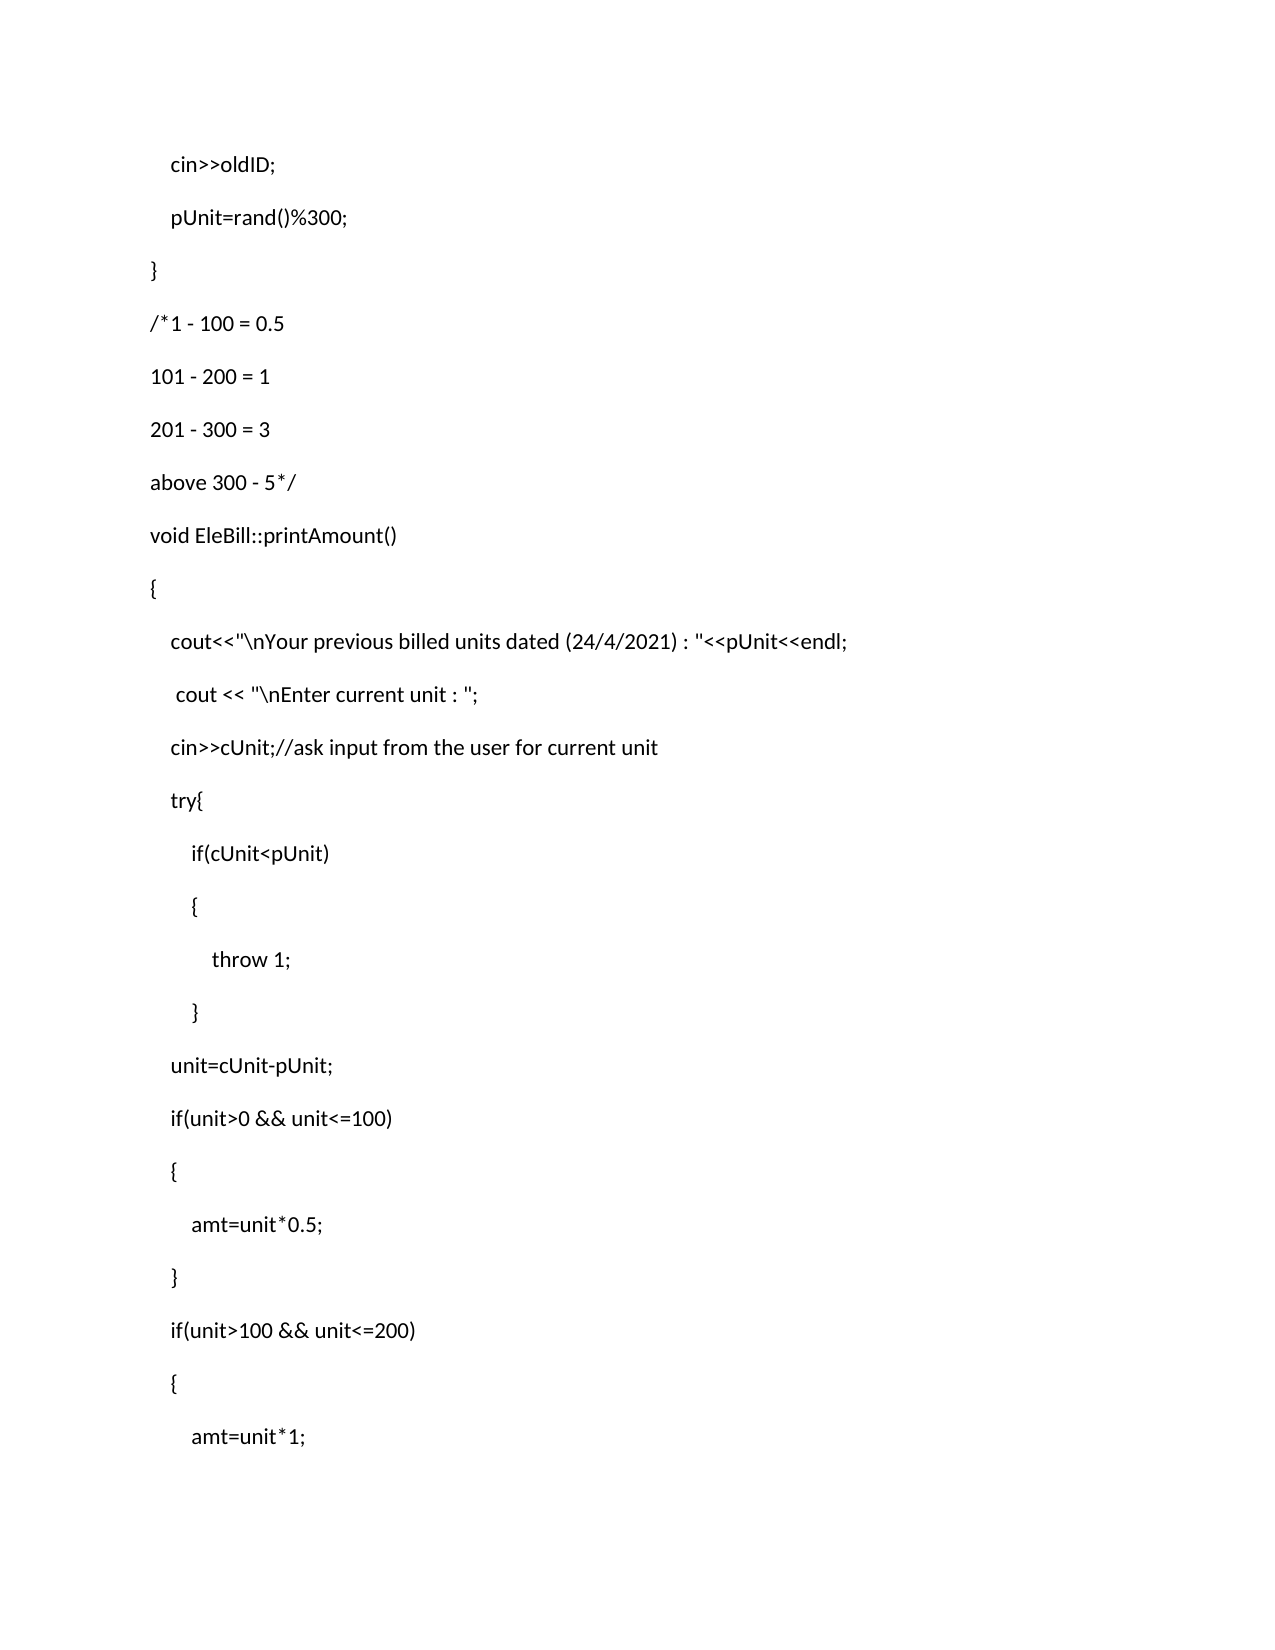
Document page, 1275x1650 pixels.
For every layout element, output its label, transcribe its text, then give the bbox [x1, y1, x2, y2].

text void EleBill::printAmount() [150, 521, 1125, 549]
text cin>>cUnit;//ask input from the user for current unit [150, 733, 1125, 761]
text above 300 - 5*/ [150, 468, 1125, 496]
text { [150, 1369, 1125, 1397]
text } [150, 998, 1125, 1026]
text if(unit>0 && unit<=100) [150, 1104, 1125, 1132]
text amt=unit*0.5; [150, 1210, 1125, 1238]
text } [150, 1263, 1125, 1291]
text cout<<"\nYour previous billed units dated (24/4/2021) : "<<pUnit<<endl; [150, 627, 1125, 655]
text 201 - 300 = 3 [150, 415, 1125, 443]
text cout << "\nEnter current unit : "; [150, 680, 1125, 708]
text amt=unit*1; [150, 1422, 1125, 1451]
text pUnit=rand()%300; [150, 203, 1125, 231]
text if(unit>100 && unit<=200) [150, 1316, 1125, 1344]
text if(cUnit<pUnit) [150, 839, 1125, 867]
text try{ [150, 786, 1125, 814]
text { [150, 574, 1125, 602]
text throw 1; [150, 945, 1125, 973]
text /*1 - 100 = 0.5 [150, 309, 1125, 337]
text { [150, 892, 1125, 920]
text cin>>oldID; [150, 150, 1125, 178]
text { [150, 1157, 1125, 1185]
text 101 - 200 = 1 [150, 362, 1125, 390]
text } [150, 256, 1125, 284]
text unit=cUnit-pUnit; [150, 1051, 1125, 1079]
